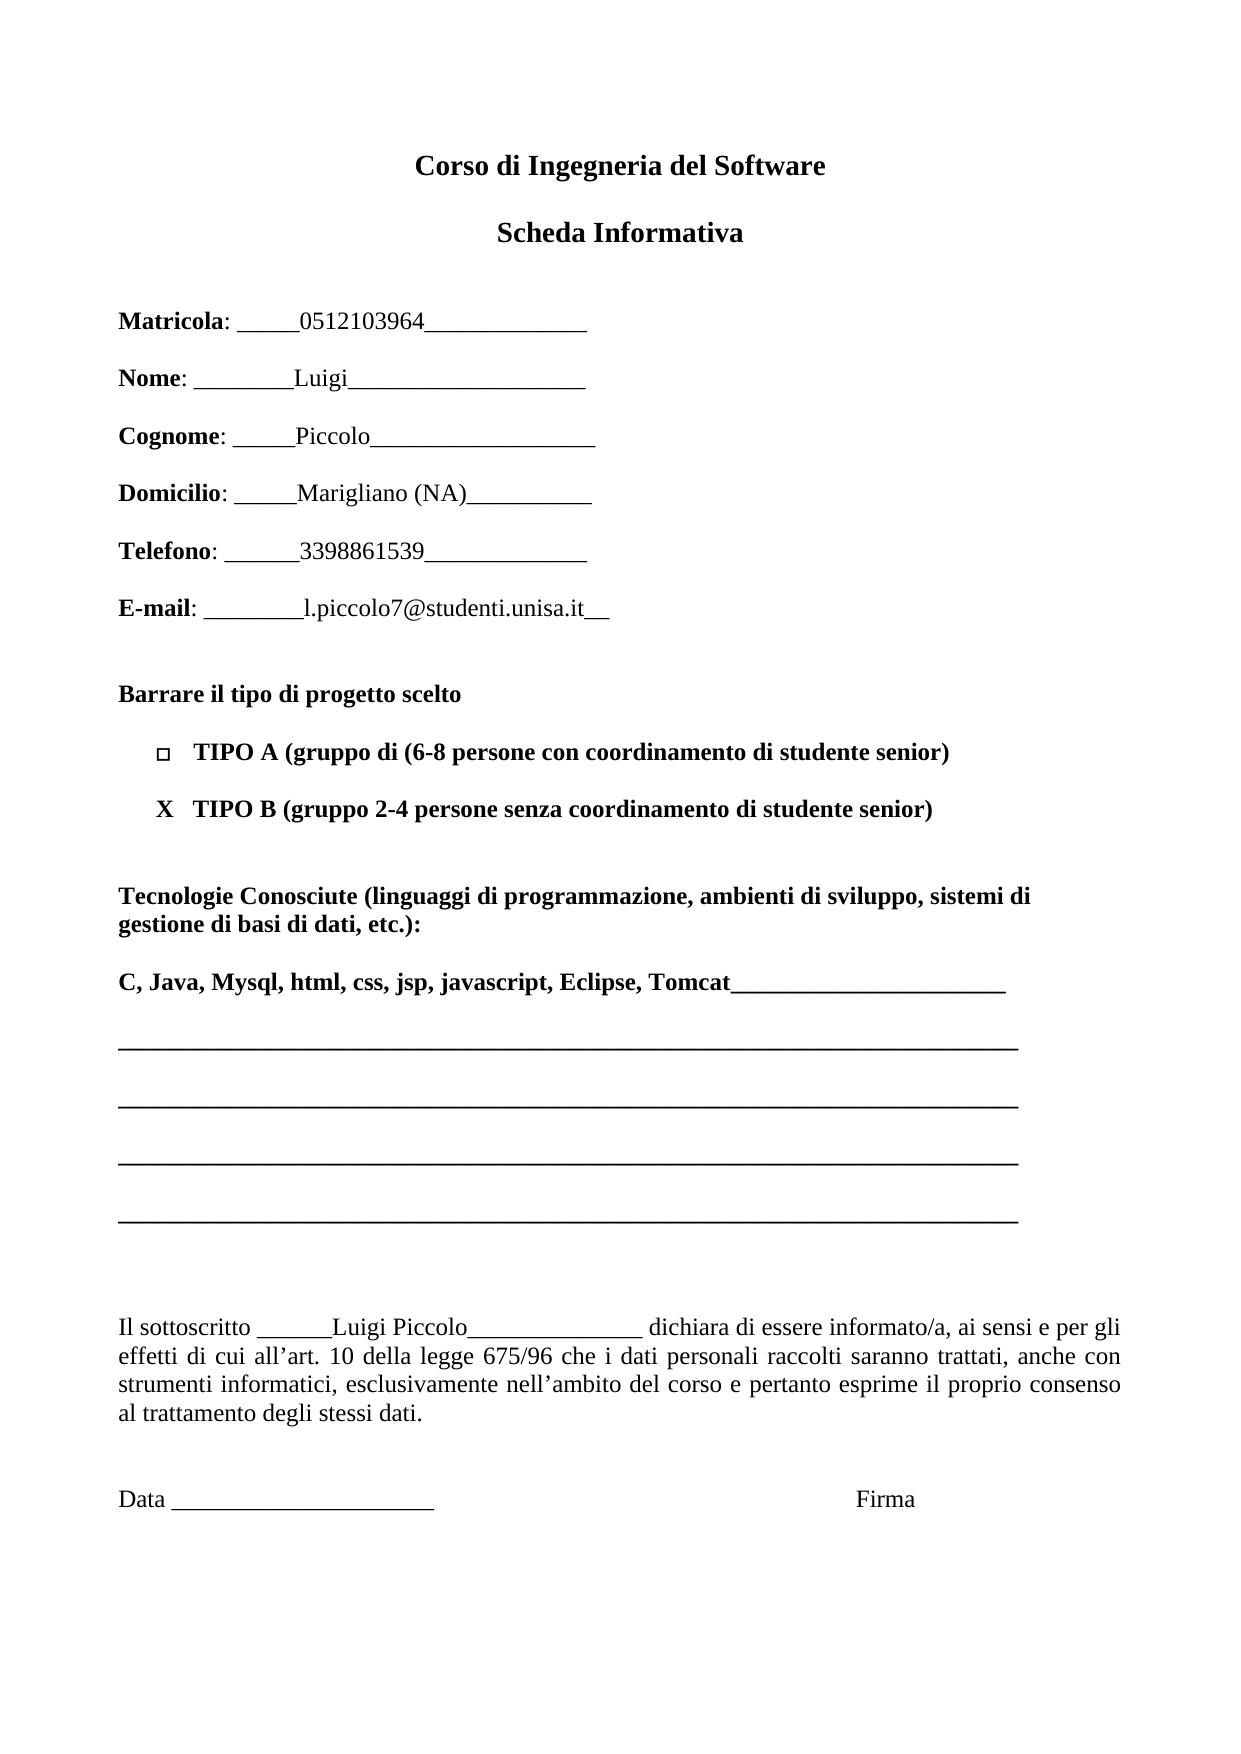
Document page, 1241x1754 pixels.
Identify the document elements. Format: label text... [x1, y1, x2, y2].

text Nome: ________Luigi___________________ [118, 363, 1122, 392]
text Il sottoscritto ______Luigi Piccolo______________ dichiara di essere informato/a, ai sensi e per gli effetti di cui all’art. 10 della legge 675/96 che i dati personali raccolti saranno trattati, anche con strumenti informatici, esclusivamente nell’ambito del corso e pertanto esprime il proprio consenso al trattamento degli stessi dati. [118, 1312, 1122, 1427]
text Tecnologie Conosciute (linguaggi di programmazione, ambienti di sviluppo, sistemi di gestione di basi di dati, etc.): [118, 881, 1122, 938]
text ________________________________________________________________________ [118, 1024, 1122, 1053]
text Cognome: _____Piccolo__________________ [118, 421, 1122, 449]
text Barrare il tipo di progetto scelto [118, 679, 1122, 708]
text E-mail: ________l.piccolo7@studenti.unisa.it__ [118, 593, 1122, 622]
text C, Java, Mysql, html, css, jsp, javascript, Eclipse, Tomcat______________________ [118, 967, 1122, 996]
text ________________________________________________________________________ [118, 1197, 1122, 1226]
text Scheda Informativa [118, 215, 1122, 248]
text X TIPO B (gruppo 2-4 persone senza coordinamento di studente senior) [156, 794, 1122, 823]
text ________________________________________________________________________ [118, 1139, 1122, 1168]
list TIPO A (gruppo di (6-8 persone con coordinamento di studente senior) [156, 737, 1122, 766]
text ________________________________________________________________________ [118, 1082, 1122, 1111]
text Domicilio: _____Marigliano (NA)__________ [118, 478, 1122, 507]
text Corso di Ingegneria del Software [118, 148, 1122, 181]
text Telefono: ______3398861539_____________ [118, 536, 1122, 564]
text Data _____________________ Firma [118, 1484, 1122, 1513]
text Matricola: _____0512103964_____________ [118, 306, 1122, 334]
